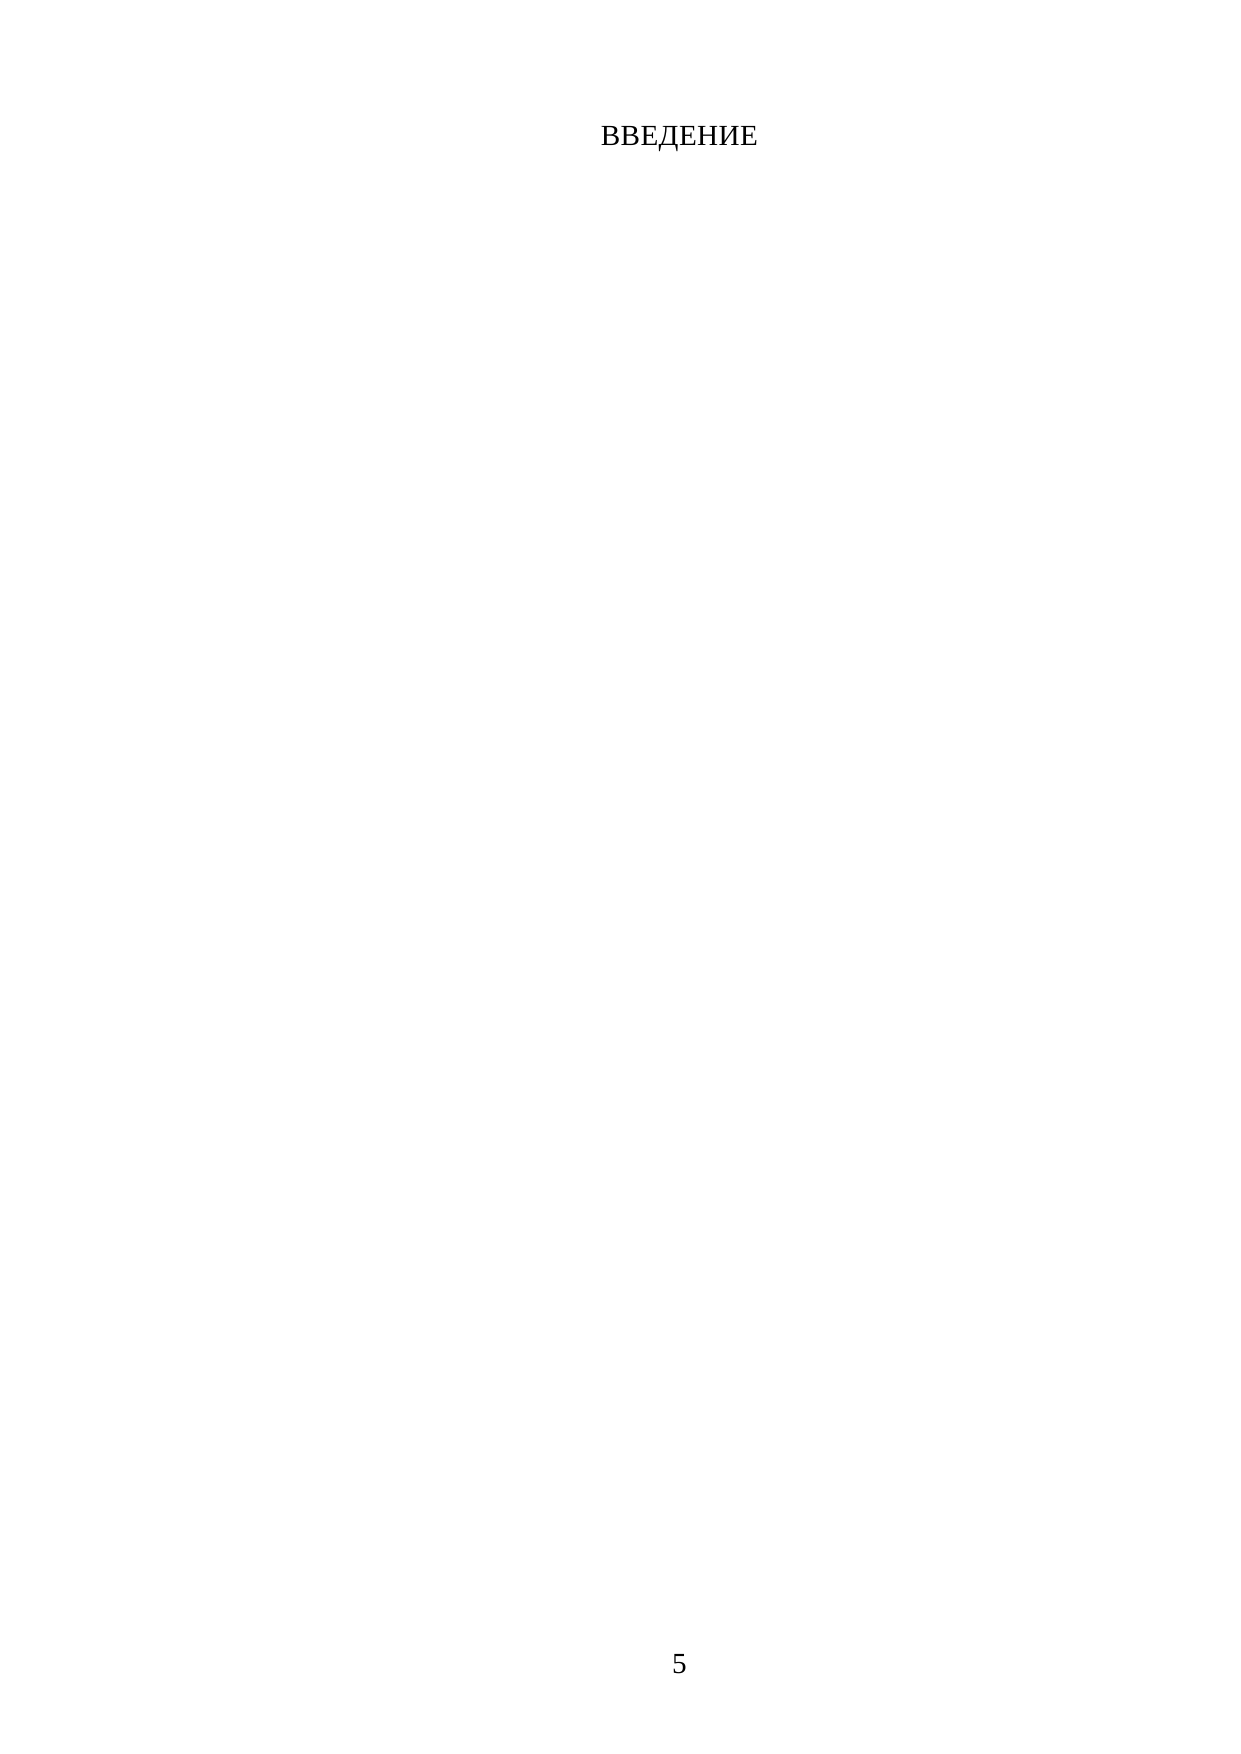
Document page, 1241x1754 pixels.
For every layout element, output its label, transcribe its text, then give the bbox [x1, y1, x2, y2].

text введение [177, 118, 1181, 152]
